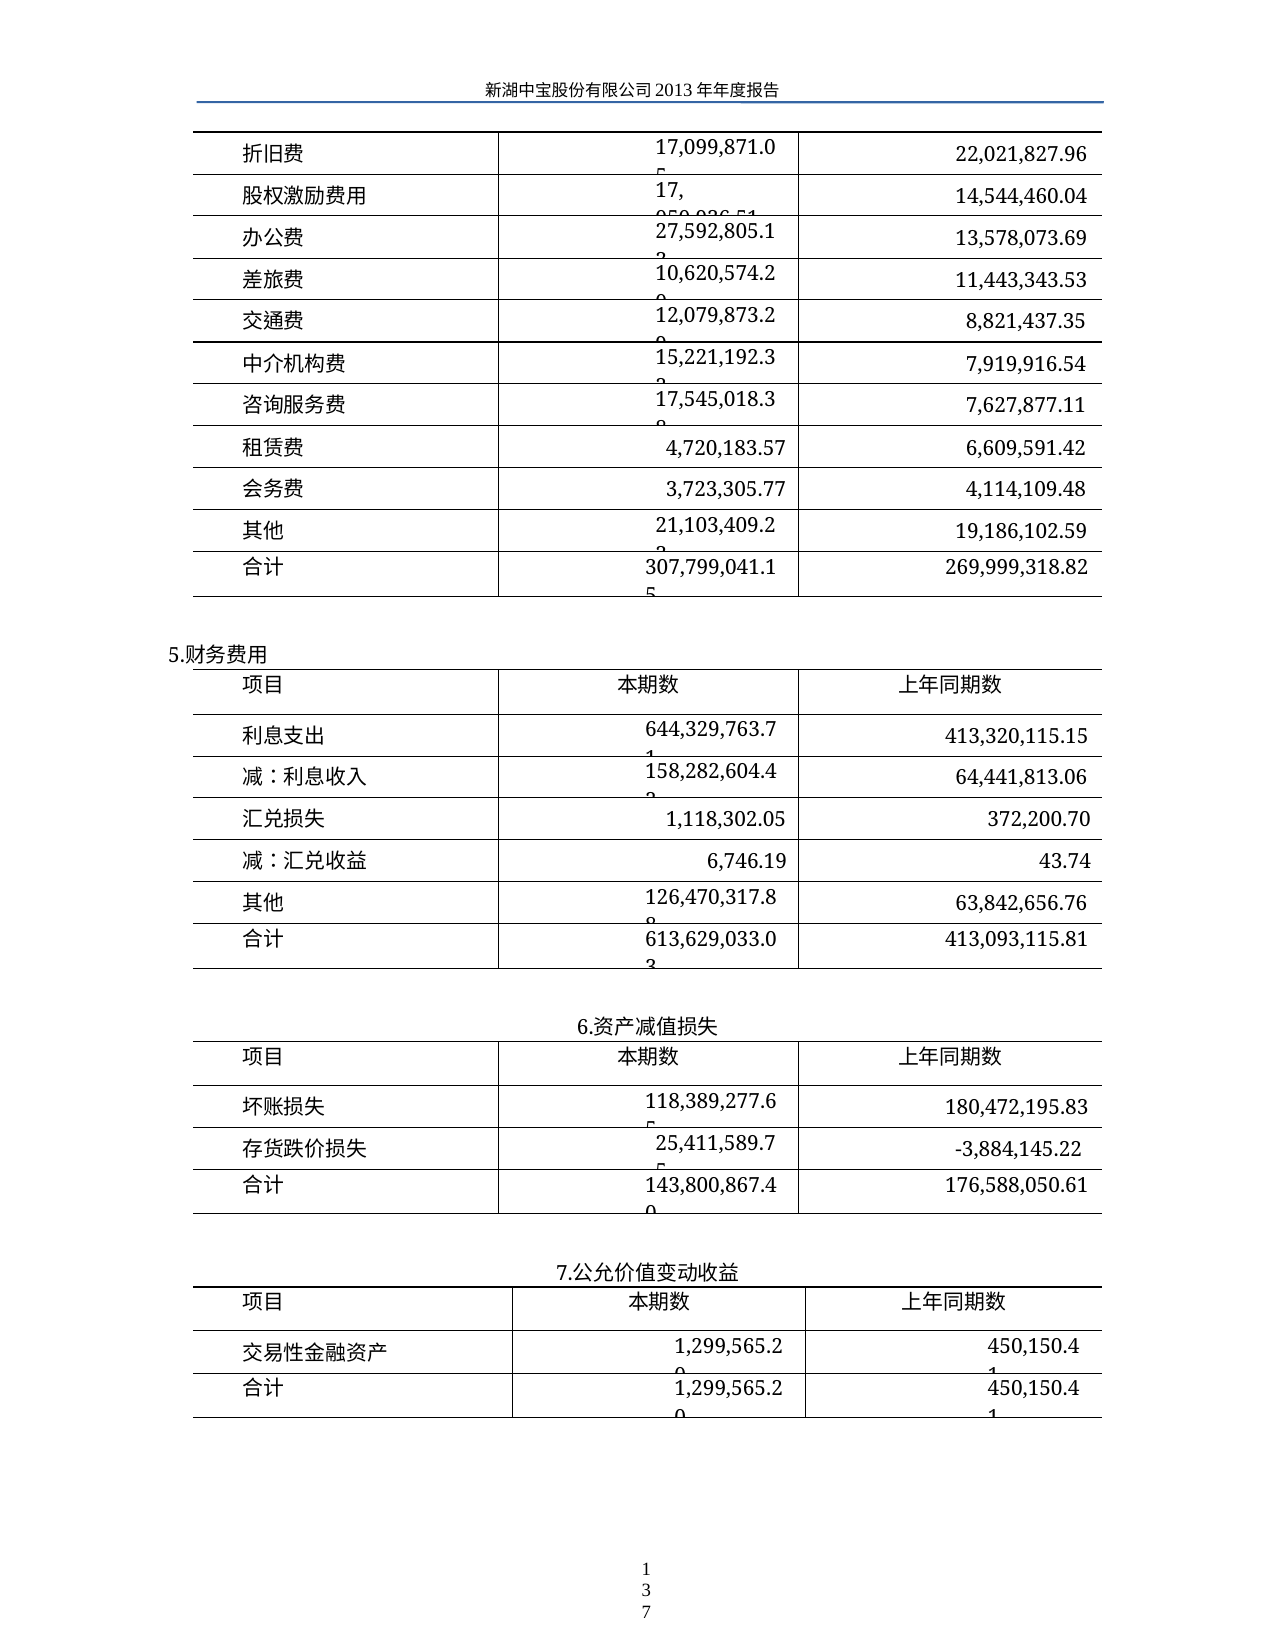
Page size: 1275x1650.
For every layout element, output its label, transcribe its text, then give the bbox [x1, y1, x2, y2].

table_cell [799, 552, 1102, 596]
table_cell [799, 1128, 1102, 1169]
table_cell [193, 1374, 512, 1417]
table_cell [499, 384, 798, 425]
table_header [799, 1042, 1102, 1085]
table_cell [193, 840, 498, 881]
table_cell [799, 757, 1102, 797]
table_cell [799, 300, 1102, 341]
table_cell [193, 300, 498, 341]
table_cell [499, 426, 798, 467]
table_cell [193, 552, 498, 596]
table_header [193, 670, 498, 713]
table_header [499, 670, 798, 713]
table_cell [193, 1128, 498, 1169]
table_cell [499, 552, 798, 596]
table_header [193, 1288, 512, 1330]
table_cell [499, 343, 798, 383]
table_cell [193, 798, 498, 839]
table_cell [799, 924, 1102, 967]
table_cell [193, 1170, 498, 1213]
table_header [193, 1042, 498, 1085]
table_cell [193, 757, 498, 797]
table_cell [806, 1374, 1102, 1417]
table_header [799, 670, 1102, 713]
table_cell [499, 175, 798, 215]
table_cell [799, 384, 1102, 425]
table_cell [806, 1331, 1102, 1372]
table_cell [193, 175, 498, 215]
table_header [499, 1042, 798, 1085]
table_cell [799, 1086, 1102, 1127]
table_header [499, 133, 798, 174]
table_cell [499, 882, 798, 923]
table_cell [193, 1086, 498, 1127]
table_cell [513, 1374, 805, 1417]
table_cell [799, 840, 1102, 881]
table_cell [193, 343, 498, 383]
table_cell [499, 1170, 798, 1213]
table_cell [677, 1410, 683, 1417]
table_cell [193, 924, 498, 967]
text 6.资产减值损失 [120, 1012, 1175, 1041]
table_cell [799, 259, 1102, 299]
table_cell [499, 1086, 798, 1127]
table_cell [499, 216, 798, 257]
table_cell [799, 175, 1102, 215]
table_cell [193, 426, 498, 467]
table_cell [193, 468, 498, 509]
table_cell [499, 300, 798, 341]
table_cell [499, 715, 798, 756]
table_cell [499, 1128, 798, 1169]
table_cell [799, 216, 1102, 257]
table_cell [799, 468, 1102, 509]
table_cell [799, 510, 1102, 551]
text 7.公允价值变动收益 [120, 1258, 1175, 1286]
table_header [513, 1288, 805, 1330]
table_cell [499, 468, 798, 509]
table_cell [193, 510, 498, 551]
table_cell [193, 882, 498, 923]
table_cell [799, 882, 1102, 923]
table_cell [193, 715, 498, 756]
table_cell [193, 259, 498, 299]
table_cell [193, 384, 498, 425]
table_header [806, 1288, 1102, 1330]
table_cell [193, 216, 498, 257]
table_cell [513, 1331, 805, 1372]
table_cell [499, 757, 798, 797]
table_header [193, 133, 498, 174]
text 5.财务费用 [168, 641, 1175, 669]
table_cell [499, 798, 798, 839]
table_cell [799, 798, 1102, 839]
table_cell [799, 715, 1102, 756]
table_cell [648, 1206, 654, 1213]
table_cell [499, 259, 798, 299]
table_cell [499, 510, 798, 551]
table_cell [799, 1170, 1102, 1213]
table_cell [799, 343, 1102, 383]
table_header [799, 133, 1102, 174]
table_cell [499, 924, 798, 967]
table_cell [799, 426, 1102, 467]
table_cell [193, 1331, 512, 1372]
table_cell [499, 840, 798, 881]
